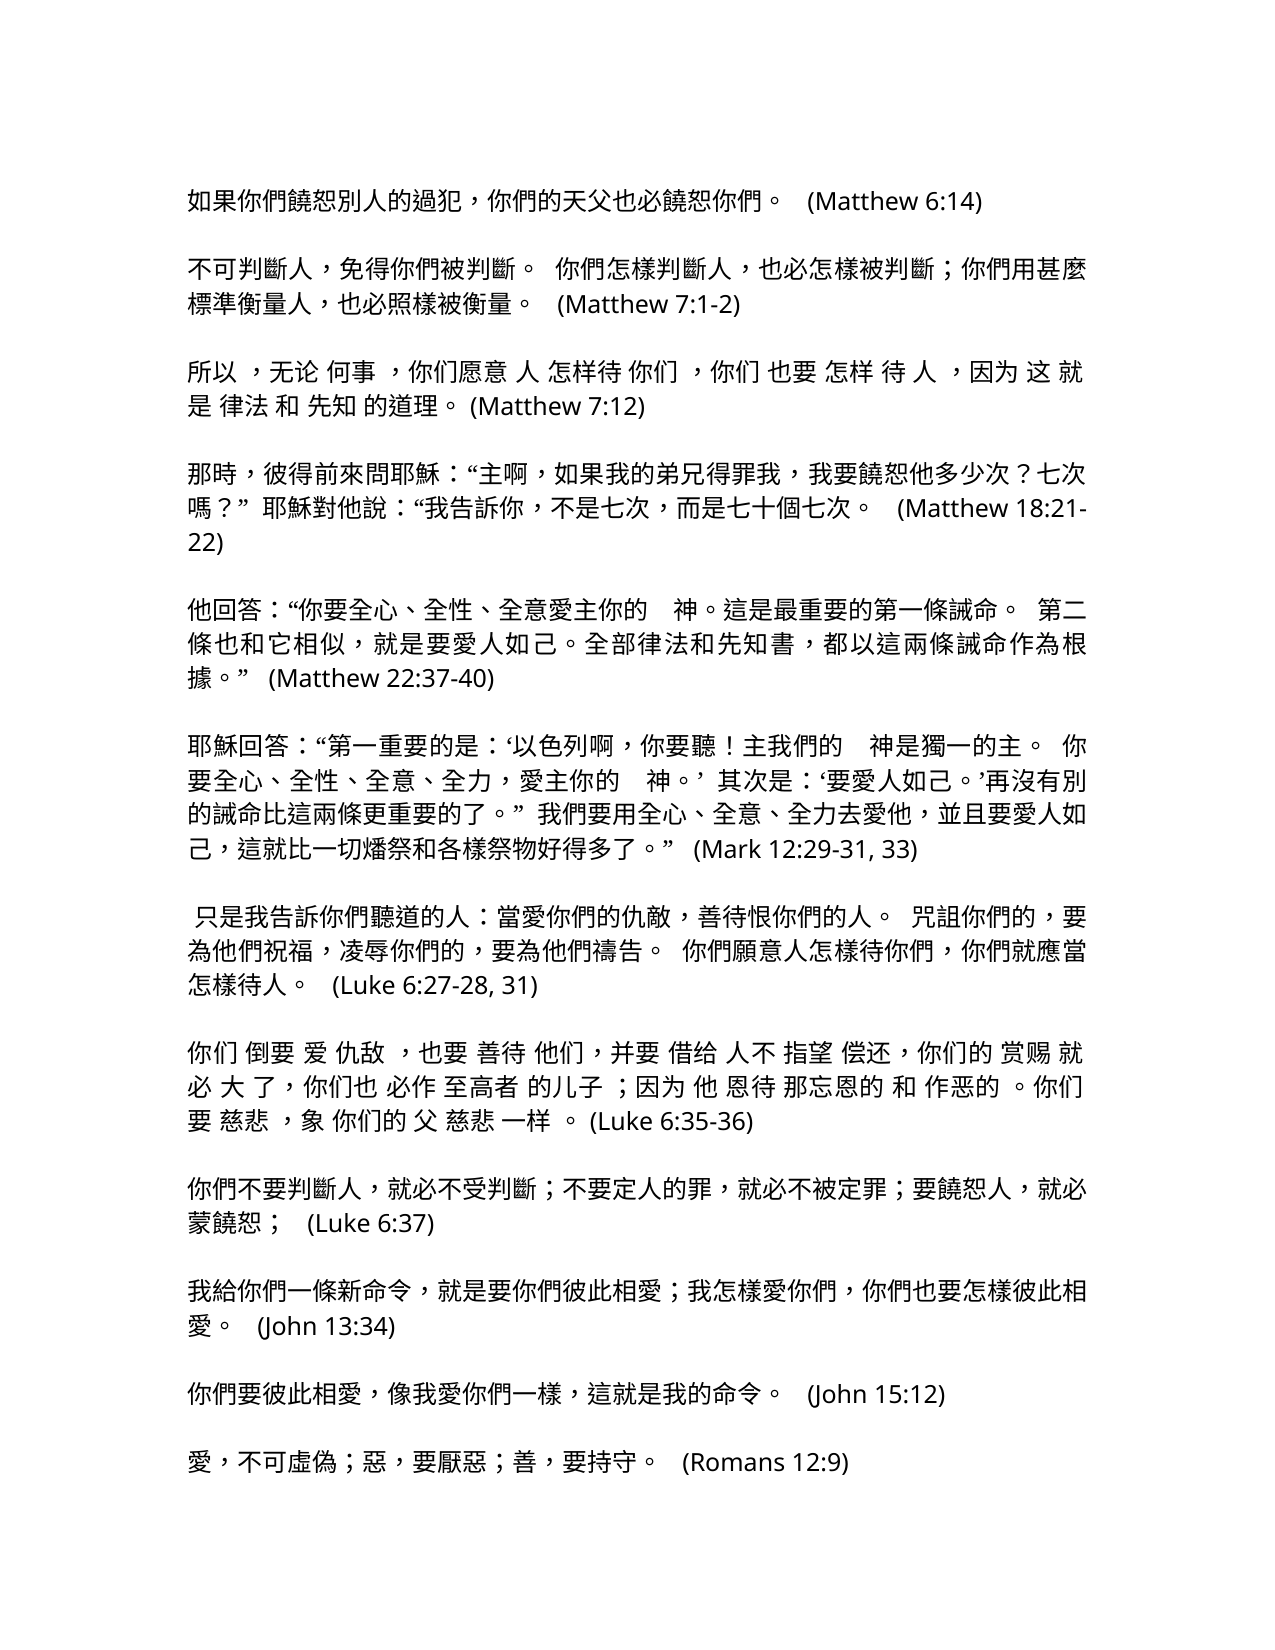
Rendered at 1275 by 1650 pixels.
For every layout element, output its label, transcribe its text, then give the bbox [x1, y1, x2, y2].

text 你們不要判斷人，就必不受判斷；不要定人的罪，就必不被定罪；要饒恕人，就必蒙饒恕； (Luke 6:37) [187, 1172, 1087, 1240]
text 那時，彼得前來問耶穌：“主啊，如果我的弟兄得罪我，我要饒恕他多少次？七次嗎？” 耶穌對他說：“我告訴你，不是七次，而是七十個七次。 (Matthew 18:21-22) [187, 457, 1087, 559]
text 他回答：“你要全心、全性、全意愛主你的 神。這是最重要的第一條誡命。 第二條也和它相似，就是要愛人如己。全部律法和先知書，都以這兩條誡命作為根據。” (Matthew 22:37-40) [187, 593, 1087, 695]
text 不可判斷人，免得你們被判斷。 你們怎樣判斷人，也必怎樣被判斷；你們用甚麼標準衡量人，也必照樣被衡量。 (Matthew 7:1-2) [187, 252, 1087, 320]
text 你們要彼此相愛，像我愛你們一樣，這就是我的命令。 (John 15:12) [187, 1376, 1087, 1410]
text 你们 倒要 爱 仇敌 ，也要 善待 他们，并要 借给 人不 指望 偿还，你们的 赏赐 就必 大 了，你们也 必作 至高者 的儿子 ；因为 他 恩待 那忘恩的 和 作恶的 。你们要 慈悲 ，象 你们的 父 慈悲 一样 。 (Luke 6:35-36) [187, 1036, 1087, 1138]
text 我給你們一條新命令，就是要你們彼此相愛；我怎樣愛你們，你們也要怎樣彼此相愛。 (John 13:34) [187, 1274, 1087, 1342]
text 愛，不可虛偽；惡，要厭惡；善，要持守。 (Romans 12:9) [187, 1444, 1087, 1478]
text 如果你們饒恕別人的過犯，你們的天父也必饒恕你們。 (Matthew 6:14) [187, 184, 1087, 218]
text 耶穌回答：“第一重要的是：‘以色列啊，你要聽！主我們的 神是獨一的主。 你要全心、全性、全意、全力，愛主你的 神。’ 其次是：‘要愛人如己。’再沒有別的誡命比這兩條更重要的了。” 我們要用全心、全意、全力去愛他，並且要愛人如己，這就比一切燔祭和各樣祭物好得多了。” (Mark 12:29-31, 33) [187, 729, 1087, 865]
text 所以 ，无论 何事 ，你们愿意 人 怎样待 你们 ，你们 也要 怎样 待 人 ，因为 这 就是 律法 和 先知 的道理。 (Matthew 7:12) [187, 354, 1087, 422]
text 只是我告訴你們聽道的人：當愛你們的仇敵，善待恨你們的人。 咒詛你們的，要為他們祝福，凌辱你們的，要為他們禱告。 你們願意人怎樣待你們，你們就應當怎樣待人。 (Luke 6:27-28, 31) [187, 899, 1087, 1002]
